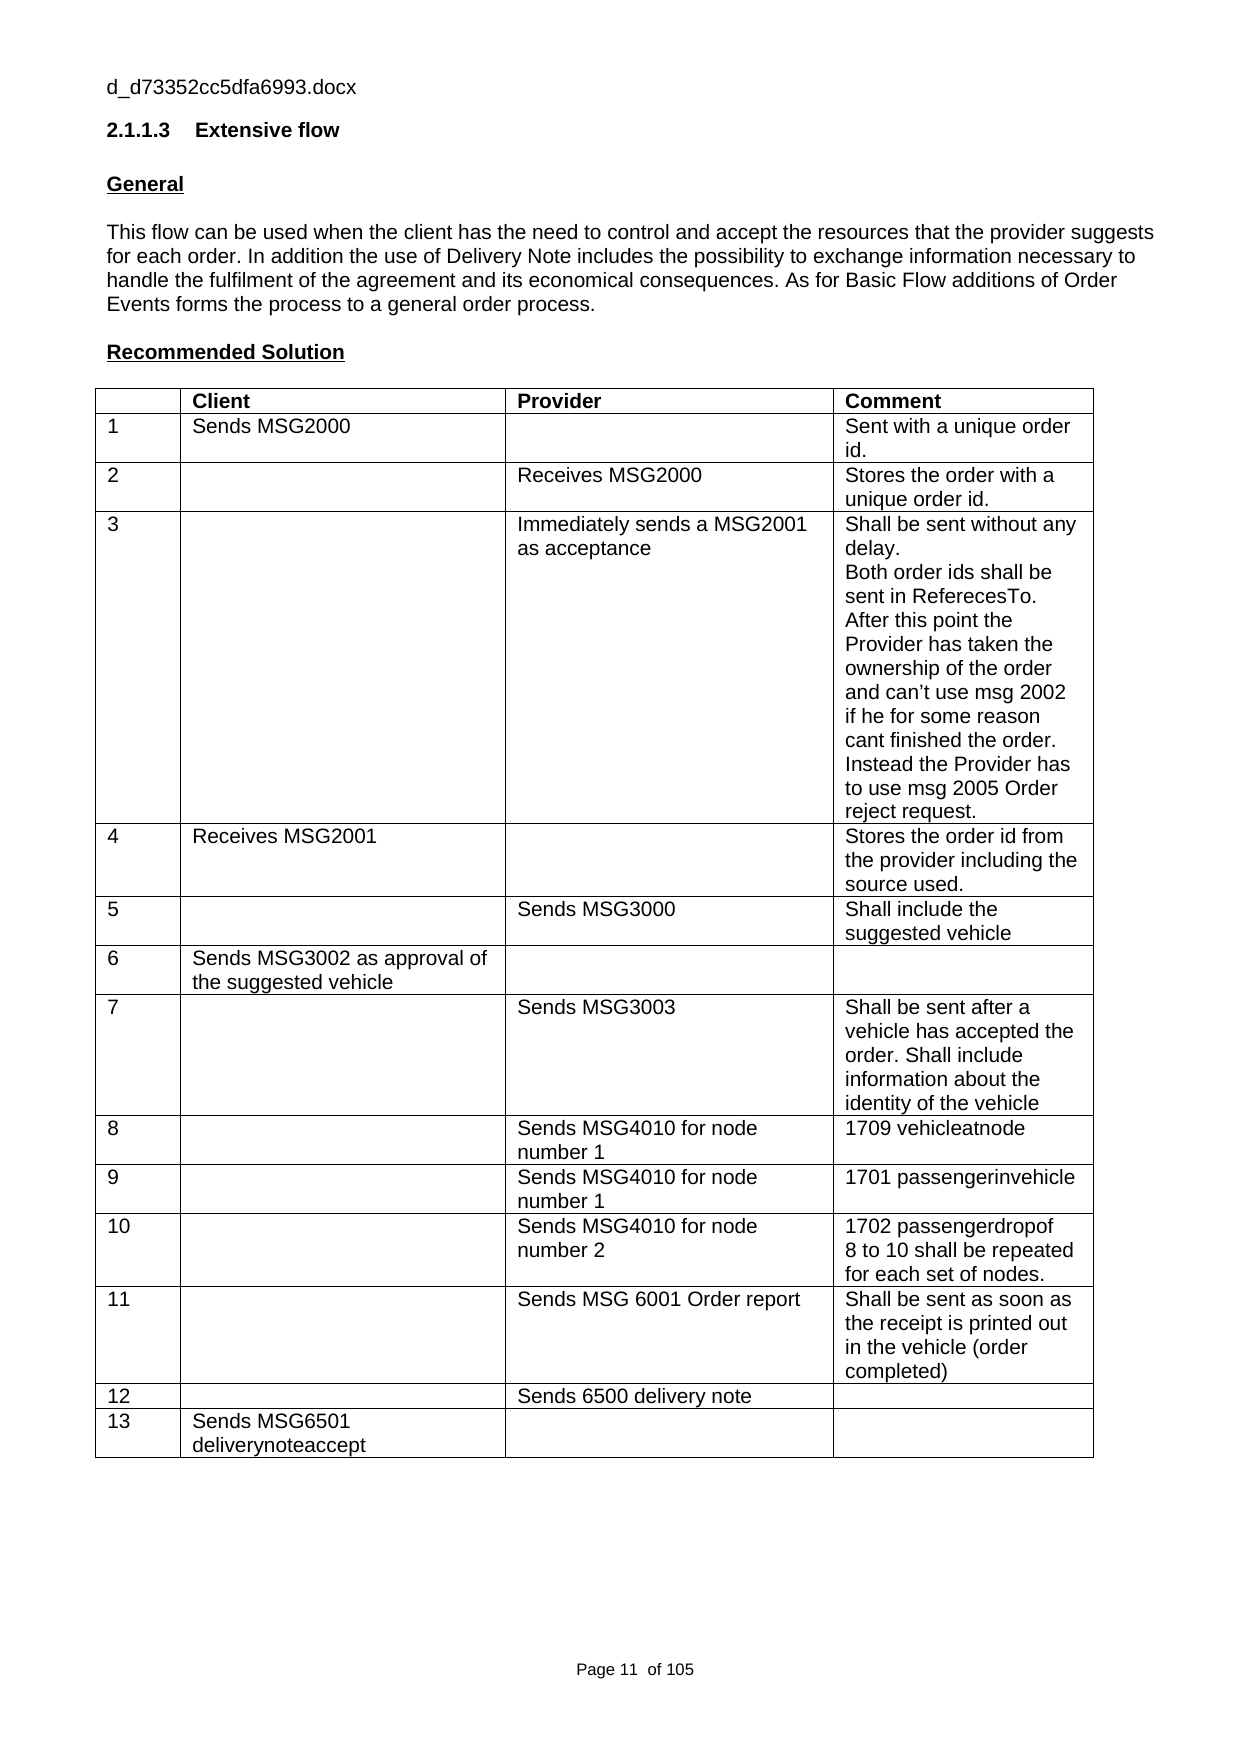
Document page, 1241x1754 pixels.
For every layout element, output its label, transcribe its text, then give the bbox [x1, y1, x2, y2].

table_cell [181, 1384, 505, 1408]
table_cell Shall be sent after a vehicle has accepted the order. Shall include information about the identity of the vehicle [834, 995, 1093, 1115]
table_cell 1709 vehicleatnode [834, 1116, 1093, 1164]
table_cell 4 [96, 824, 180, 896]
table_cell Shall include the suggested vehicle [834, 897, 1093, 945]
table_cell 2 [96, 463, 180, 511]
table_cell 1 [96, 414, 180, 462]
table_cell [181, 1116, 505, 1164]
table_cell Stores the order id from the provider including the source used. [834, 824, 1093, 896]
table_cell 13 [96, 1409, 180, 1457]
table_header Client [181, 389, 505, 413]
table_cell [181, 1214, 505, 1286]
table_cell Receives MSG2000 [506, 463, 833, 511]
table_cell Sends MSG3003 [506, 995, 833, 1115]
table_cell Sends MSG3002 as approval of the suggested vehicle [181, 946, 505, 994]
table_cell [181, 995, 505, 1115]
table_cell Sends MSG4010 for node number 2 [506, 1214, 833, 1286]
table_cell Sends MSG6501 deliverynoteaccept [181, 1409, 505, 1457]
table_cell 1702 passengerdropof 8 to 10 shall be repeated for each set of nodes. [834, 1214, 1093, 1286]
subtitle Extensive flow [106, 118, 1163, 142]
table_cell [506, 946, 833, 994]
table_cell 11 [96, 1287, 180, 1383]
table_cell Stores the order with a unique order id. [834, 463, 1093, 511]
table_cell 3 [96, 512, 180, 823]
table_cell Sent with a unique order id. [834, 414, 1093, 462]
table_cell Sends MSG2000 [181, 414, 505, 462]
table_cell [181, 897, 505, 945]
table_cell [834, 1384, 1093, 1408]
table_header Comment [834, 389, 1093, 413]
table_cell [506, 414, 833, 462]
table_cell Sends MSG4010 for node number 1 [506, 1165, 833, 1213]
text Recommended Solution [106, 340, 1163, 364]
table_cell Sends MSG3000 [506, 897, 833, 945]
table_cell 5 [96, 897, 180, 945]
table_cell [834, 1409, 1093, 1457]
table_cell [506, 1409, 833, 1457]
table_cell Receives MSG2001 [181, 824, 505, 896]
table_cell 9 [96, 1165, 180, 1213]
table_cell [181, 1287, 505, 1383]
table_cell Shall be sent as soon as the receipt is printed out in the vehicle (order completed) [834, 1287, 1093, 1383]
table_cell 12 [96, 1384, 180, 1408]
table_cell 7 [96, 995, 180, 1115]
table_cell [506, 824, 833, 896]
table_cell Sends MSG4010 for node number 1 [506, 1116, 833, 1164]
text This flow can be used when the client has the need to control and accept the resources that the provider suggests for each order. In addition the use of Delivery Note includes the possibility to exchange information necessary to handle the fulfilment of the agreement and its economical consequences. As for Basic Flow additions of Order Events forms the process to a general order process. [106, 220, 1163, 316]
table_cell [834, 946, 1093, 994]
table_cell Sends 6500 delivery note [506, 1384, 833, 1408]
table_cell 6 [96, 946, 180, 994]
table_header [96, 389, 180, 413]
table_cell [181, 1165, 505, 1213]
table_cell 8 [96, 1116, 180, 1164]
table_cell 1701 passengerinvehicle [834, 1165, 1093, 1213]
table_cell Shall be sent without any delay. Both order ids shall be sent in ReferecesTo. After this point the Provider has taken the ownership of the order and can’t use msg 2002 if he for some reason cant finished the order. Instead the Provider has to use msg 2005 Order reject request. [834, 512, 1093, 823]
table_cell Sends MSG 6001 Order report [506, 1287, 833, 1383]
text General [106, 172, 1163, 196]
table_cell [181, 463, 505, 511]
table_cell [181, 512, 505, 823]
table_cell Immediately sends a MSG2001 as acceptance [506, 512, 833, 823]
table_cell 10 [96, 1214, 180, 1286]
table_header Provider [506, 389, 833, 413]
